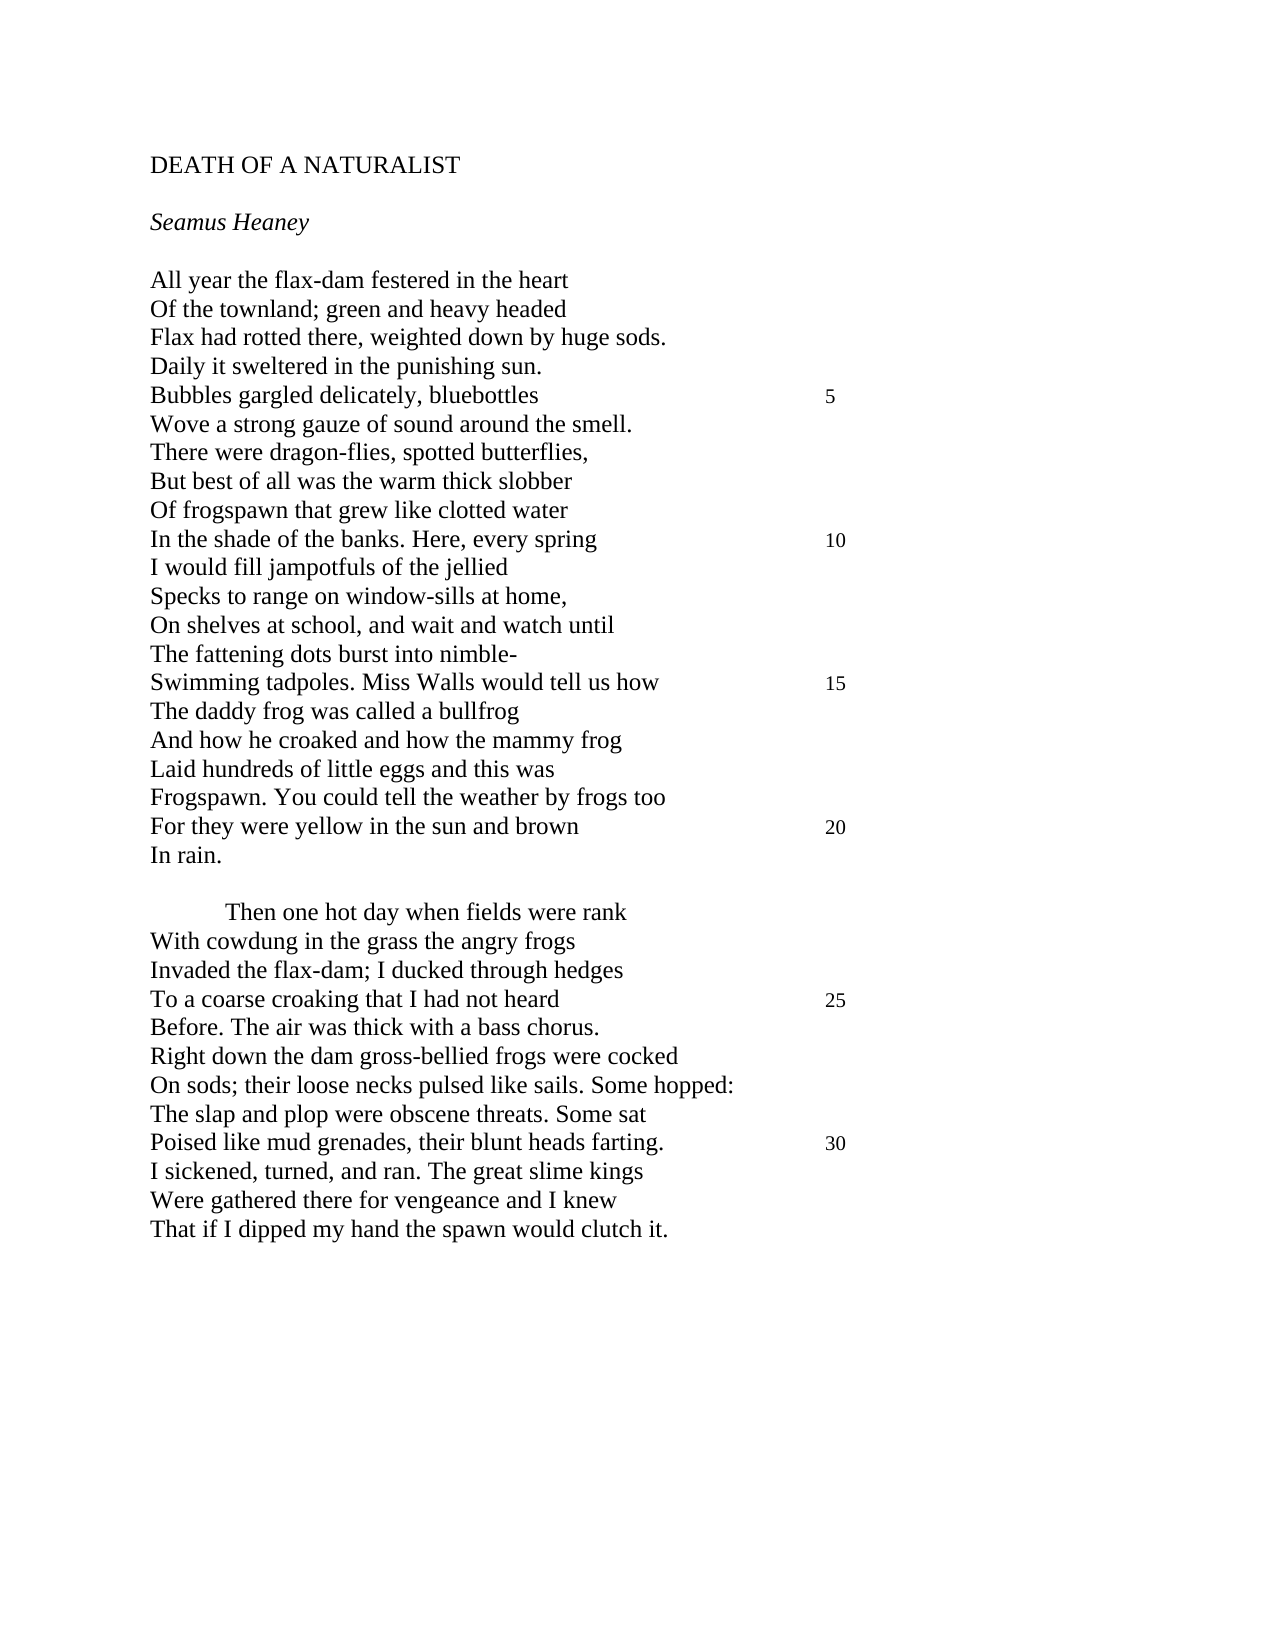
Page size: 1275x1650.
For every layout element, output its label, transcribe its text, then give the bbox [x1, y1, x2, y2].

text The slap and plop were obscene threats. Some sat [150, 1099, 1125, 1127]
text Flax had rotted there, weighted down by huge sods. [150, 322, 1125, 351]
text All year the flax-dam festered in the heart [150, 265, 1125, 294]
text Invaded the flax-dam; I ducked through hedges [150, 955, 1125, 984]
text There were dragon-flies, spotted butterflies, [150, 437, 1125, 466]
text To a coarse croaking that I had not heard 25 [150, 984, 1125, 1012]
text With cowdung in the grass the angry frogs [150, 926, 1125, 955]
text Wove a strong gauze of sound around the smell. [150, 409, 1125, 437]
text Then one hot day when fields were rank [150, 897, 1125, 926]
text Right down the dam gross-bellied frogs were cocked [150, 1041, 1125, 1070]
text In rain. [150, 840, 1125, 869]
text I would fill jampotfuls of the jellied [150, 552, 1125, 581]
text Bubbles gargled delicately, bluebottles 5 [150, 380, 1125, 409]
text DEATH OF A NATURALIST [150, 150, 1125, 179]
text On shelves at school, and wait and watch until [150, 610, 1125, 639]
text Daily it sweltered in the punishing sun. [150, 351, 1125, 380]
text Laid hundreds of little eggs and this was [150, 754, 1125, 782]
text Specks to range on window-sills at home, [150, 581, 1125, 610]
text In the shade of the banks. Here, every spring 10 [150, 524, 1125, 552]
text Of the townland; green and heavy headed [150, 294, 1125, 322]
text Poised like mud grenades, their blunt heads farting. 30 [150, 1127, 1125, 1156]
text The daddy frog was called a bullfrog [150, 696, 1125, 725]
text And how he croaked and how the mammy frog [150, 725, 1125, 754]
text Before. The air was thick with a bass chorus. [150, 1012, 1125, 1041]
text I sickened, turned, and ran. The great slime kings [150, 1156, 1125, 1185]
text The fattening dots burst into nimble- [150, 639, 1125, 667]
text Seamus Heaney [150, 207, 1125, 236]
text Frogspawn. You could tell the weather by frogs too [150, 782, 1125, 811]
text That if I dipped my hand the spawn would clutch it. [150, 1214, 1125, 1242]
text For they were yellow in the sun and brown 20 [150, 811, 1125, 840]
text Were gathered there for vengeance and I knew [150, 1185, 1125, 1214]
text On sods; their loose necks pulsed like sails. Some hopped: [150, 1070, 1125, 1099]
text Of frogspawn that grew like clotted water [150, 495, 1125, 524]
text But best of all was the warm thick slobber [150, 466, 1125, 495]
text Swimming tadpoles. Miss Walls would tell us how 15 [150, 667, 1125, 696]
